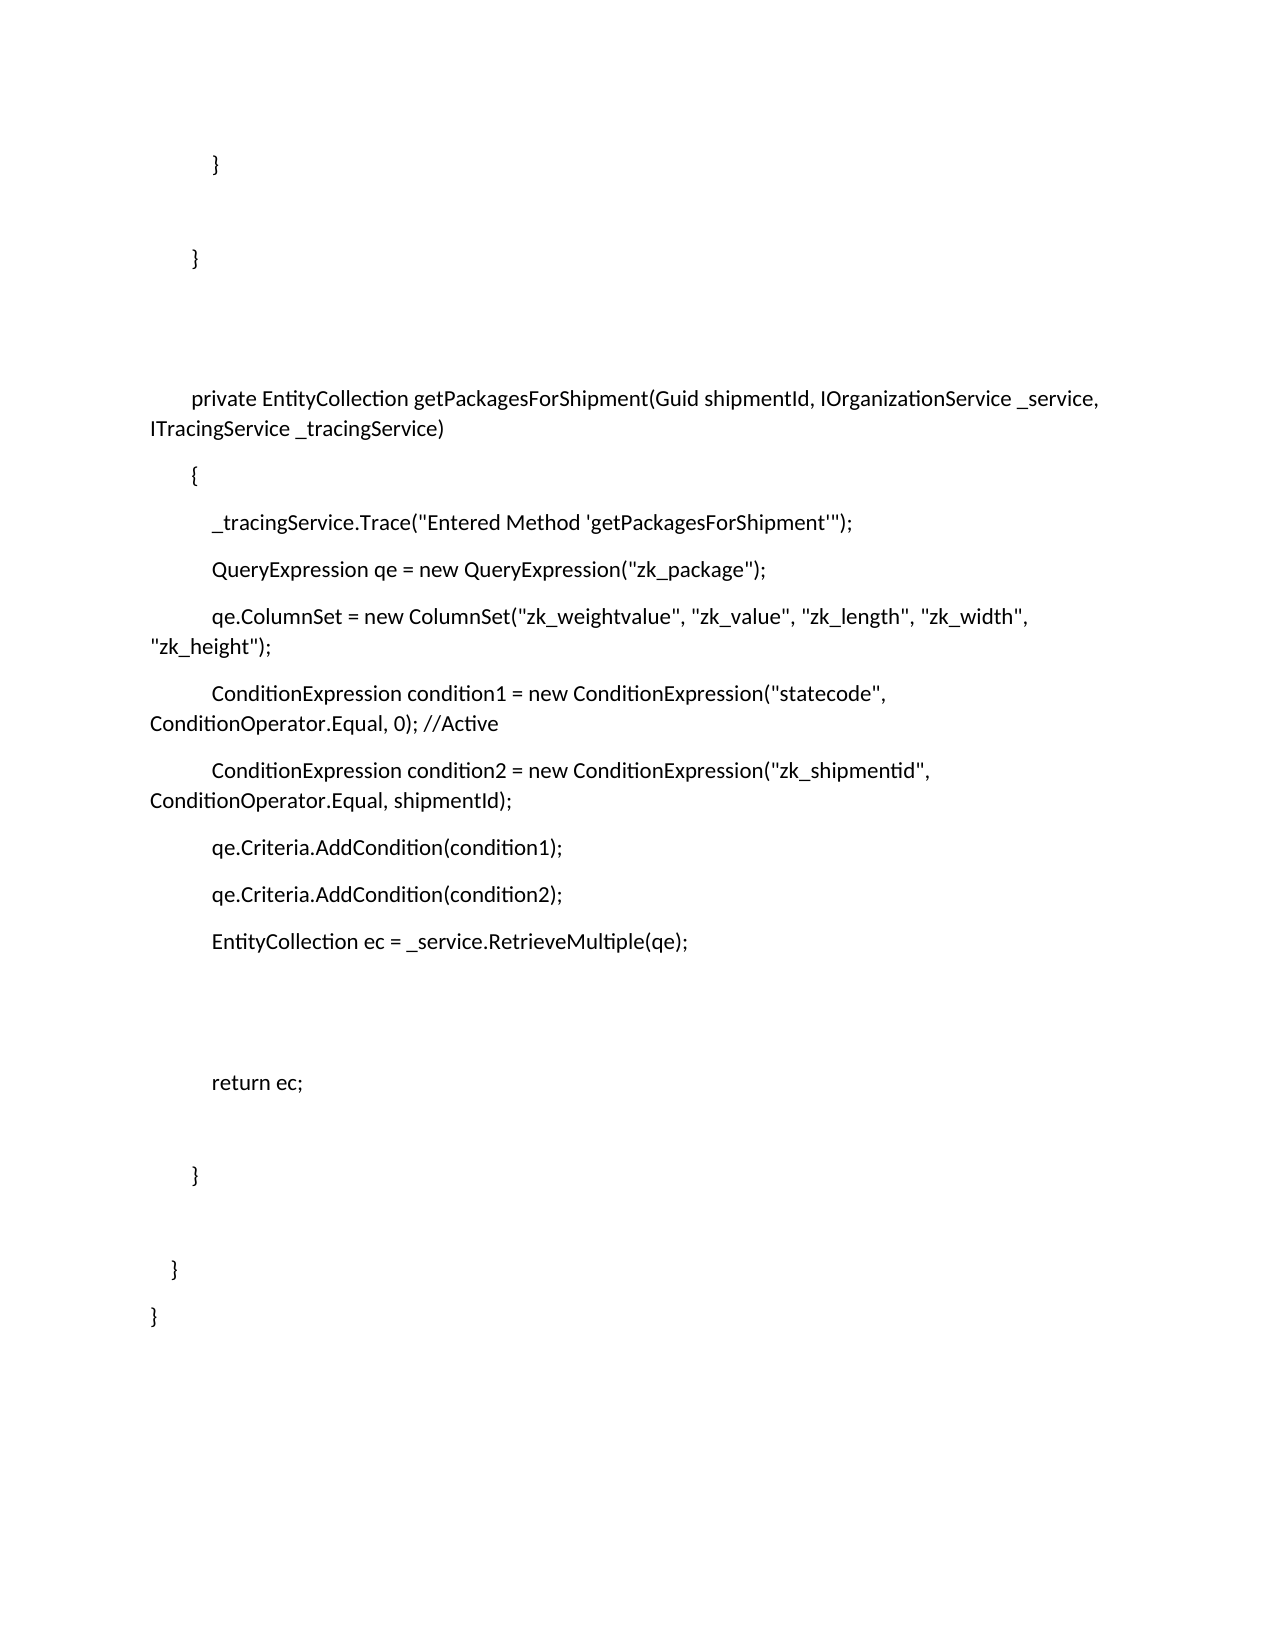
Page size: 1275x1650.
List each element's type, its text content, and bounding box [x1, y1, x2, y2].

text } [150, 1302, 1125, 1330]
text ConditionExpression condition2 = new ConditionExpression("zk_shipmentid", ConditionOperator.Equal, shipmentId); [150, 756, 1125, 814]
text } [150, 244, 1125, 272]
text qe.Criteria.AddCondition(condition2); [150, 880, 1125, 908]
text } [150, 150, 1125, 178]
text EntityCollection ec = _service.RetrieveMultiple(qe); [150, 927, 1125, 955]
text { [150, 461, 1125, 489]
text qe.Criteria.AddCondition(condition1); [150, 833, 1125, 861]
text private EntityCollection getPackagesForShipment(Guid shipmentId, IOrganizationService _service, ITracingService _tracingService) [150, 384, 1125, 443]
text _tracingService.Trace("Entered Method 'getPackagesForShipment'"); [150, 508, 1125, 536]
text } [150, 1255, 1125, 1283]
text qe.ColumnSet = new ColumnSet("zk_weightvalue", "zk_value", "zk_length", "zk_width", "zk_height"); [150, 602, 1125, 660]
text QueryExpression qe = new QueryExpression("zk_package"); [150, 555, 1125, 583]
text } [150, 1161, 1125, 1189]
text return ec; [150, 1068, 1125, 1096]
text ConditionExpression condition1 = new ConditionExpression("statecode", ConditionOperator.Equal, 0); //Active [150, 679, 1125, 737]
